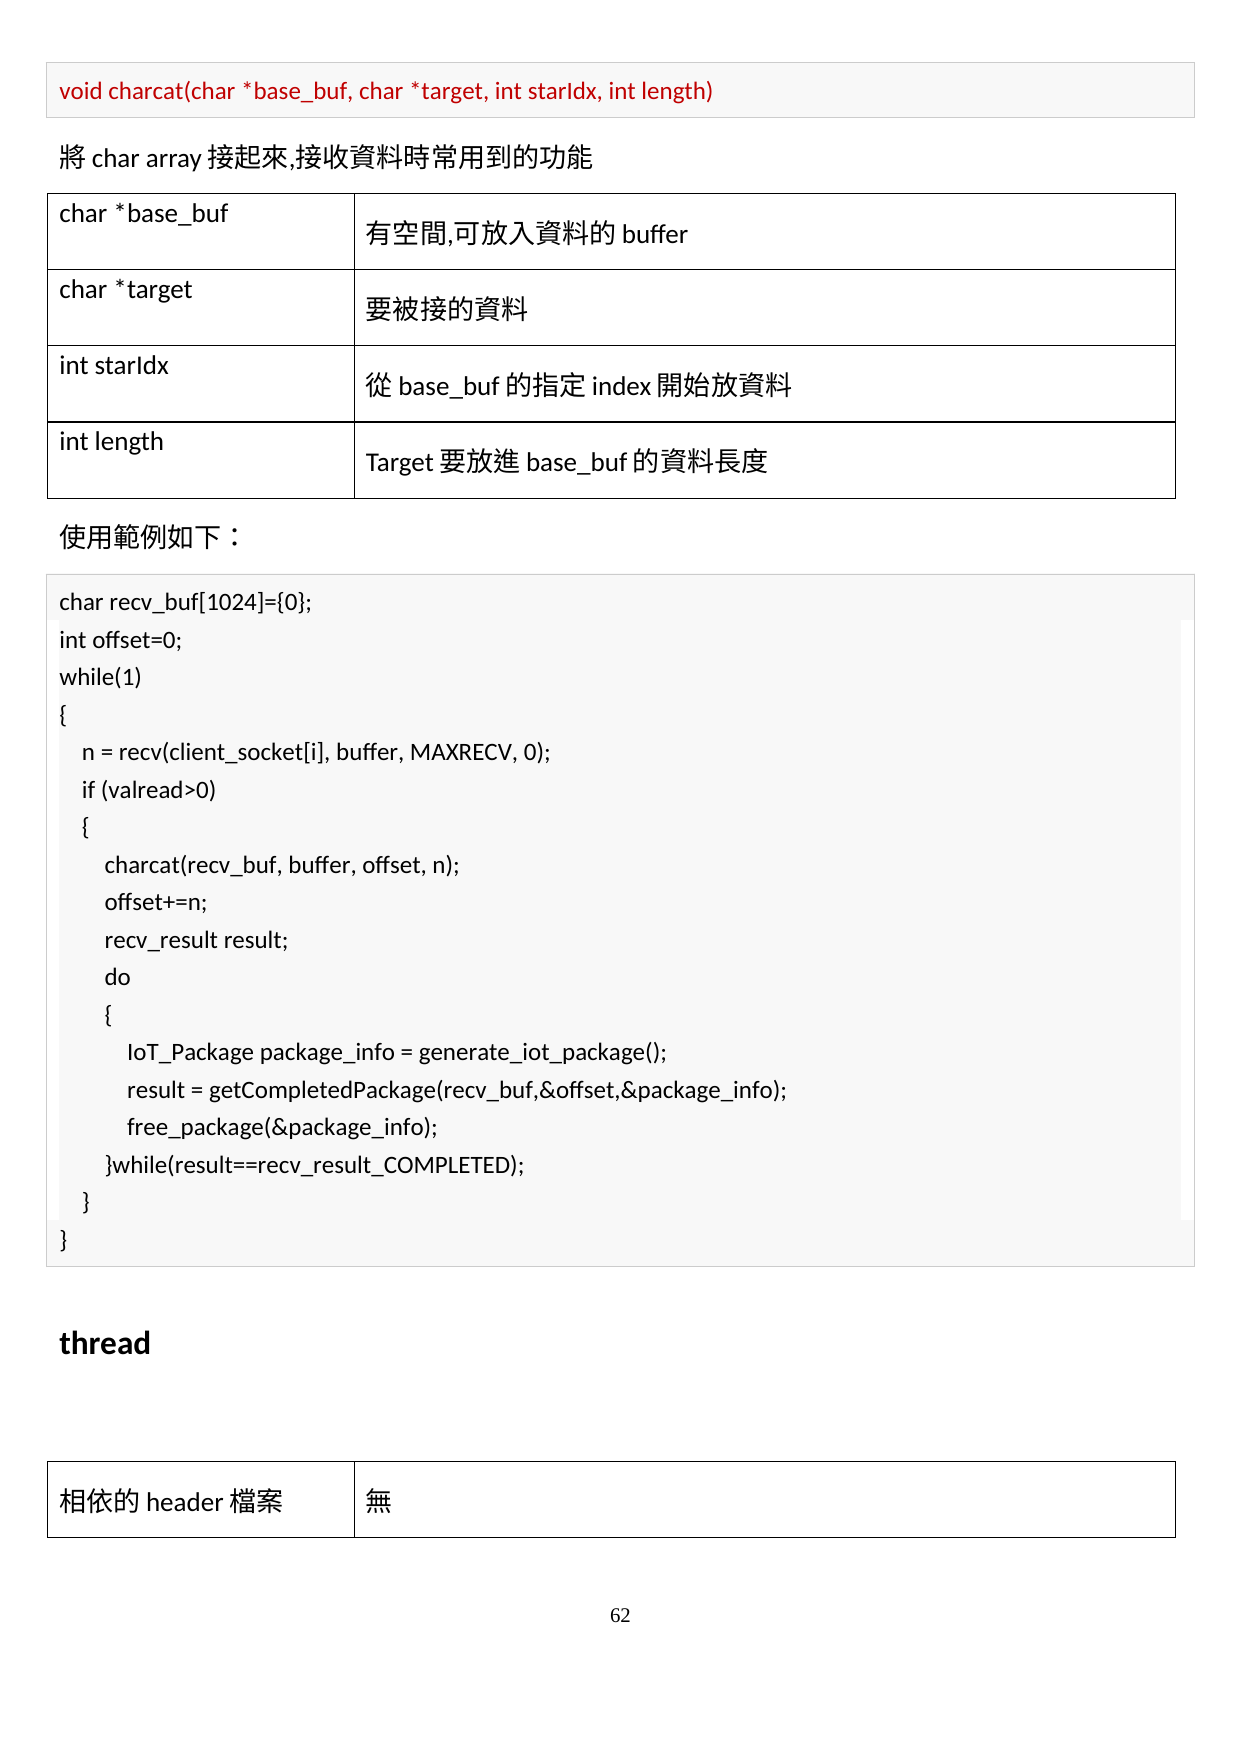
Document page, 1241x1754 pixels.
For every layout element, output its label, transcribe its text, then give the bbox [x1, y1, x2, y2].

table_cell int starIdx [48, 346, 354, 421]
text { [59, 995, 1181, 1033]
table_cell 要被接的資料 [355, 270, 1175, 345]
text int offset=0; [59, 620, 1181, 658]
text recv_result result; [59, 920, 1181, 958]
table_header 無 [355, 1462, 1175, 1537]
text if (valread>0) [59, 770, 1181, 808]
table_header 有空間,可放入資料的buffer [355, 194, 1175, 269]
text free_package(&package_info); [59, 1108, 1181, 1145]
text do [59, 958, 1181, 995]
text charcat(recv_buf, buffer, offset, n); [59, 845, 1181, 883]
table_header char *base_buf [48, 194, 354, 269]
text offset+=n; [59, 883, 1181, 920]
subtitle thread [59, 1305, 1181, 1380]
text while(1) [59, 658, 1181, 695]
text { [59, 695, 1181, 733]
text } [47, 1211, 1194, 1266]
text n = recv(client_socket[i], buffer, MAXRECV, 0); [59, 733, 1181, 770]
table_cell char *target [48, 270, 354, 345]
table_header 相依的header檔案 [48, 1462, 354, 1537]
table_cell int length [48, 423, 354, 497]
text } [59, 1183, 1181, 1211]
text void charcat(char *base_buf, char *target, int starIdx, int length) [47, 63, 1194, 117]
text char recv_buf[1024]={0}; [47, 575, 1194, 620]
table_cell 從base_buf的指定index開始放資料 [355, 346, 1175, 421]
text IoT_Package package_info = generate_iot_package(); [59, 1033, 1181, 1070]
text 使用範例如下： [59, 498, 1181, 573]
text 將char array接起來,接收資料時常用到的功能 [59, 118, 1181, 193]
table_cell Target要放進base_buf的資料長度 [355, 423, 1175, 497]
text result = getCompletedPackage(recv_buf,&offset,&package_info); [59, 1070, 1181, 1108]
text { [59, 808, 1181, 845]
text }while(result==recv_result_COMPLETED); [59, 1145, 1181, 1183]
